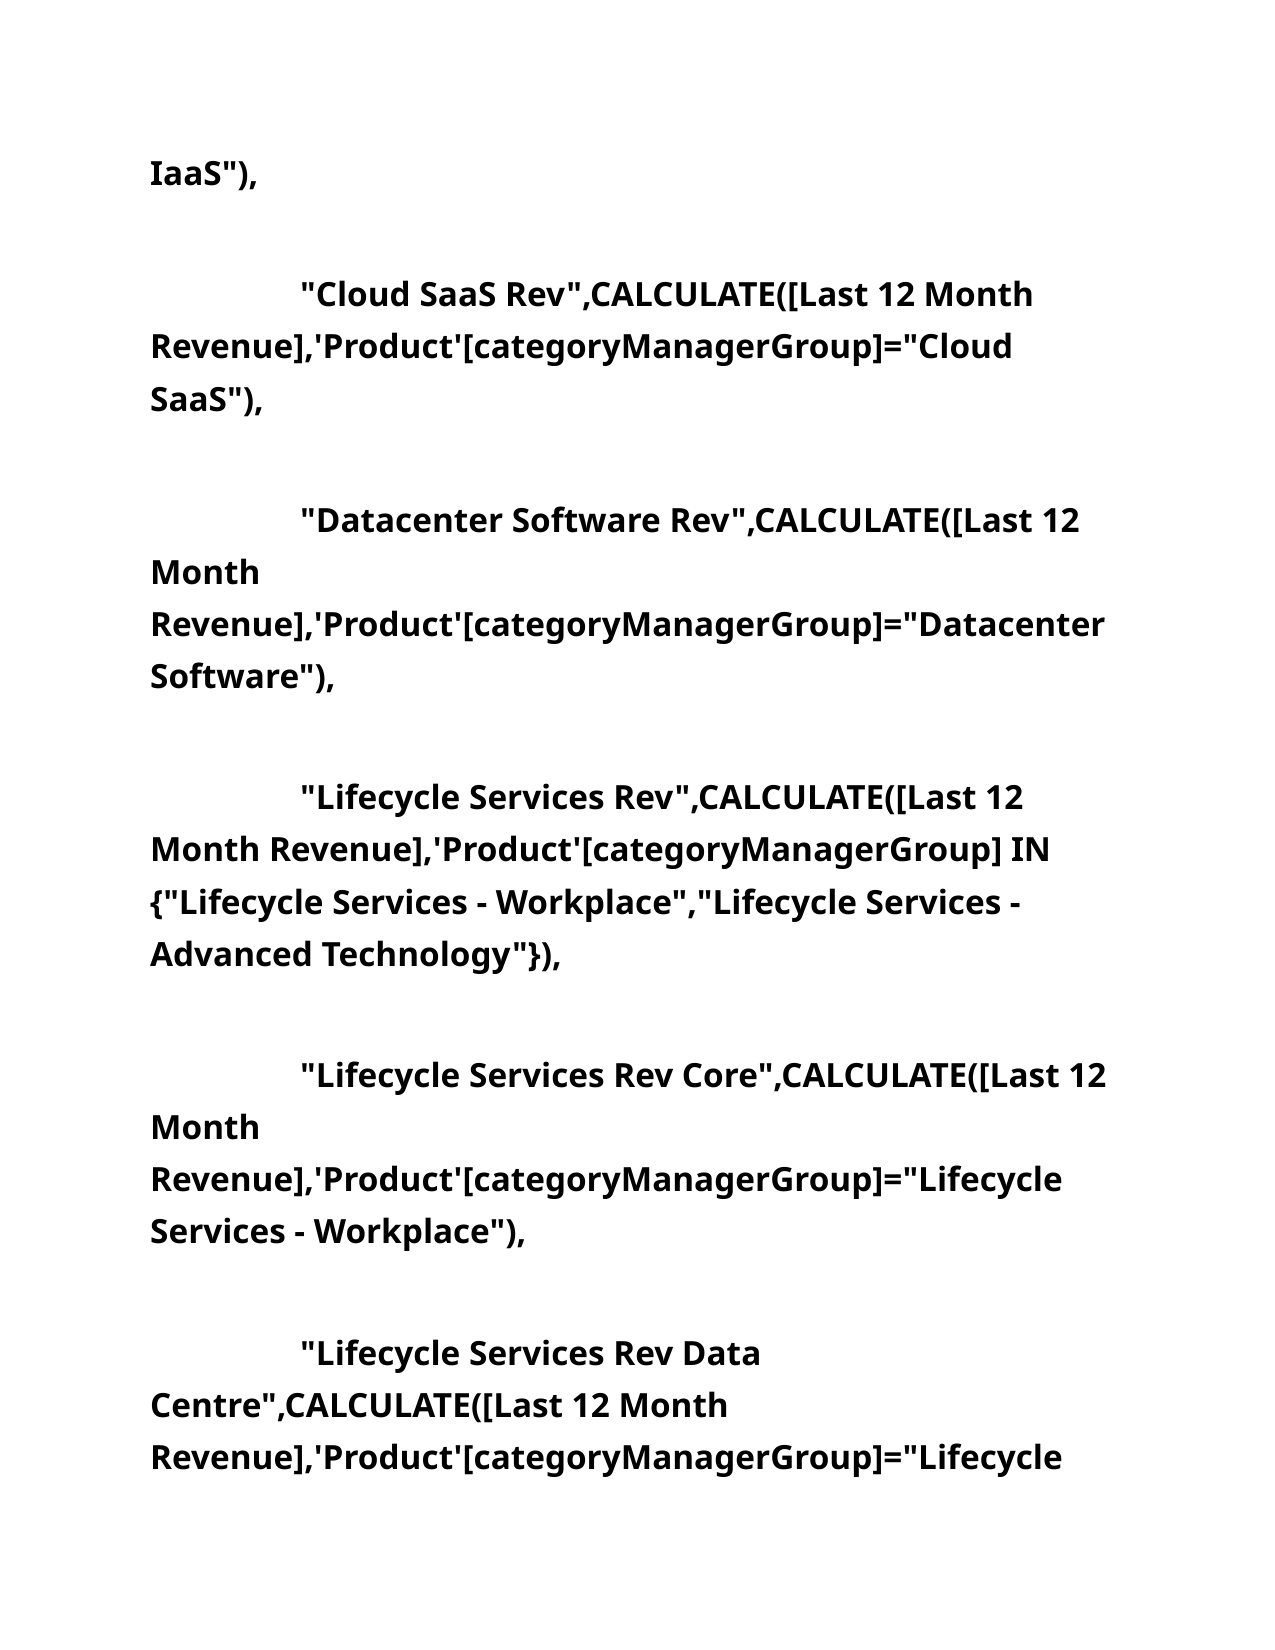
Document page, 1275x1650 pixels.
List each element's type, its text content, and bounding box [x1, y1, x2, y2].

text "Lifecycle Services Rev Core",CALCULATE([Last 12 Month Revenue],'Product'[categoryManagerGroup]="Lifecycle Services - Workplace"), [150, 1052, 1125, 1306]
text "Lifecycle Services Rev",CALCULATE([Last 12 Month Revenue],'Product'[categoryManagerGroup] IN {"Lifecycle Services - Workplace","Lifecycle Services -Advanced Technology"}), [150, 774, 1125, 1028]
text "Datacenter Software Rev",CALCULATE([Last 12 Month Revenue],'Product'[categoryManagerGroup]="Datacenter Software"), [150, 496, 1125, 751]
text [150, 150, 1125, 248]
text "Cloud SaaS Rev",CALCULATE([Last 12 Month Revenue],'Product'[categoryManagerGroup]="Cloud SaaS"), [150, 271, 1125, 473]
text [150, 1329, 1125, 1479]
